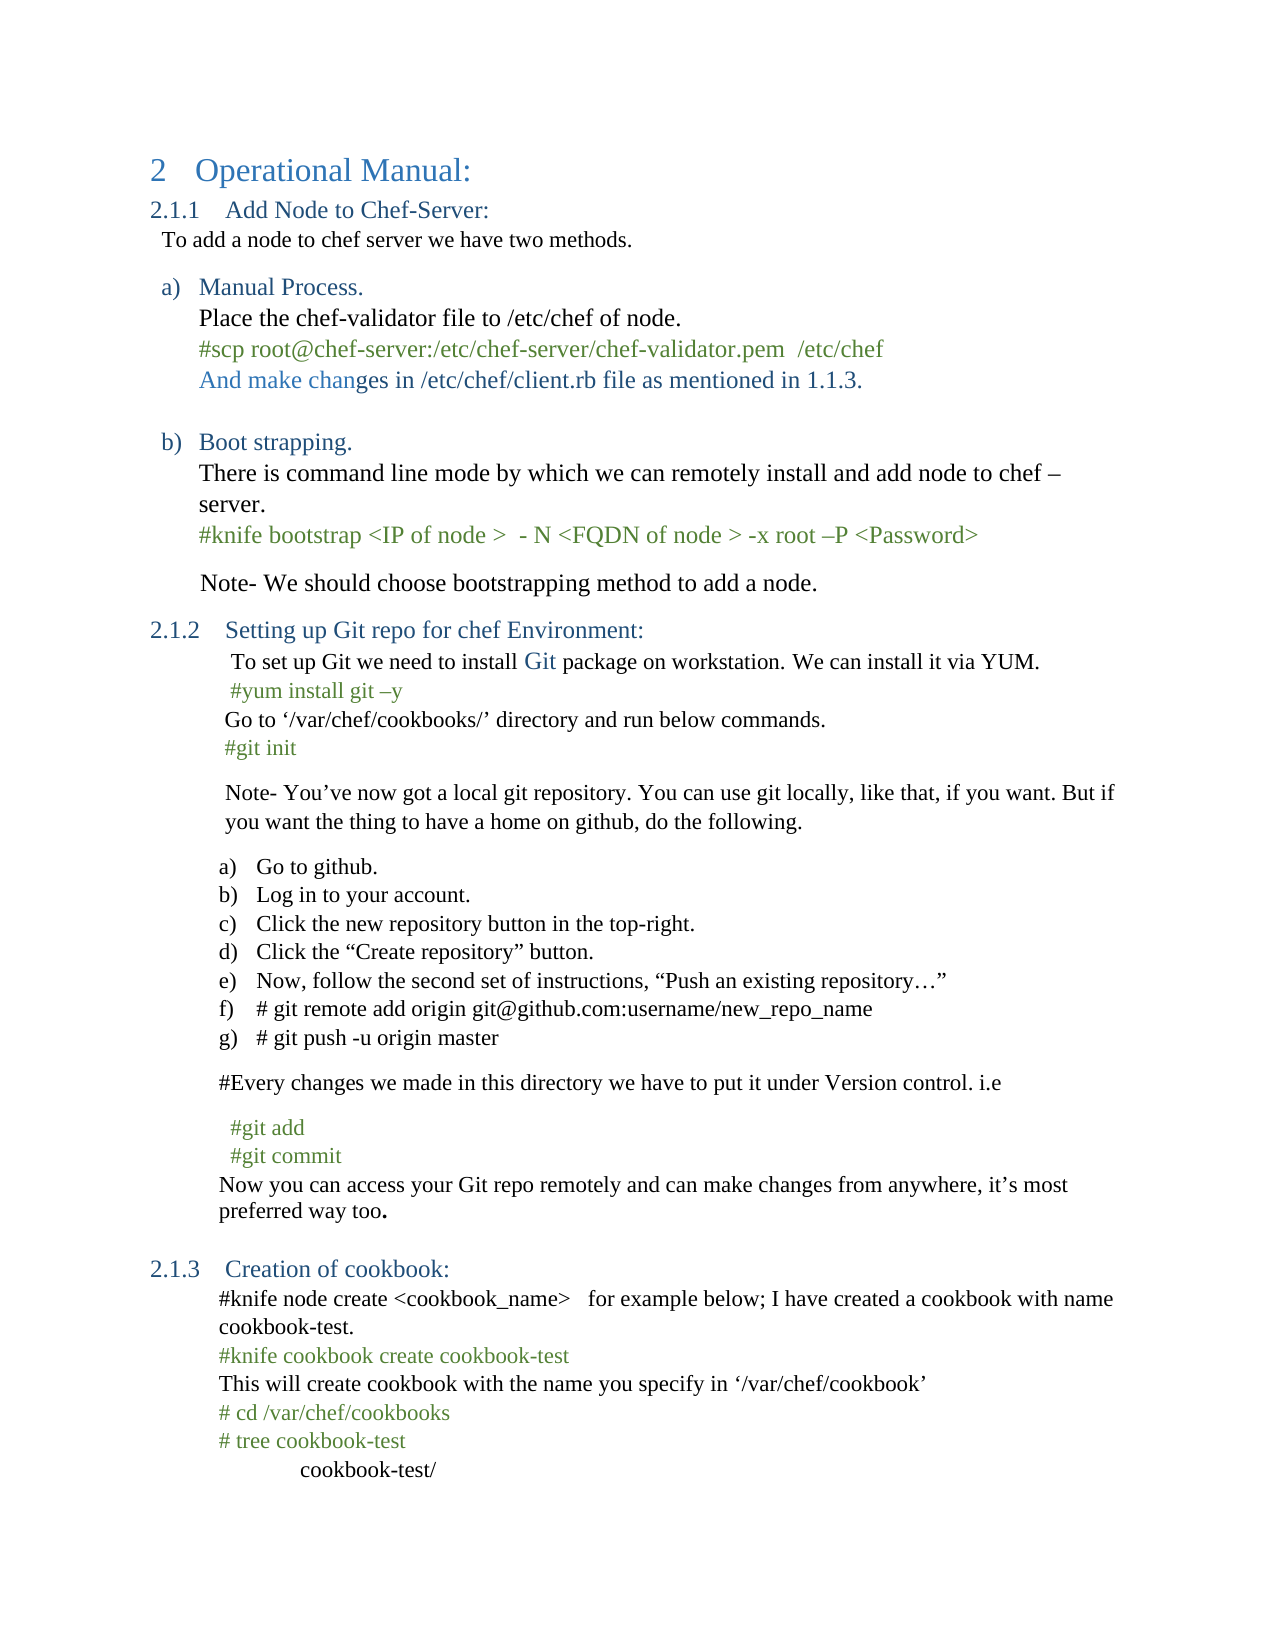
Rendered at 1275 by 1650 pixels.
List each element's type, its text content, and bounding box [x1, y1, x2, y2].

list #knife node create <cookbook_name> for example below; I have created a cookbook with name cookbook-test. [219, 1285, 1125, 1340]
list Place the chef-validator file to /etc/chef of node. [198, 303, 1125, 331]
list Now, follow the second set of instructions, “Push an existing repository…” [219, 967, 1125, 993]
text To add a node to chef server we have two methods. [150, 227, 1125, 253]
list Boot strapping. [161, 427, 1125, 456]
list #knife bootstrap <IP of node > - N <FQDN of node > -x root –P <Password> [198, 520, 1125, 549]
subtitle Setting up Git repo for chef Environment: To set up Git we need to install Git package on workstation. We can install it via YUM. [150, 615, 1125, 675]
list Log in to your account. [219, 881, 1125, 908]
list #yum install git –y [219, 677, 1125, 704]
list Click the new repository button in the top-right. [219, 910, 1125, 936]
list And make changes in /etc/chef/client.rb file as mentioned in 1.1.3. [198, 365, 1125, 393]
list cookbook-test/ [225, 1456, 1125, 1482]
list # git push -u origin master [219, 1024, 1125, 1050]
text #Every changes we made in this directory we have to put it under Version control. i.e [219, 1069, 1125, 1095]
subtitle Add Node to Chef-Server: [150, 196, 1125, 224]
text Note- You’ve now got a local git repository. You can use git locally, like that, if you want. But if you want the thing to have a home on github, do the following. [225, 779, 1125, 834]
subtitle Creation of cookbook: [150, 1254, 1125, 1283]
list # cd /var/chef/cookbooks [219, 1399, 1125, 1425]
list #scp root@chef-server:/etc/chef-server/chef-validator.pem /etc/chef [198, 334, 1125, 362]
list There is command line mode by which we can remotely install and add node to chef –server. [198, 458, 1125, 518]
list # tree cookbook-test [219, 1427, 1125, 1453]
list #git init [219, 734, 1125, 761]
list Go to ‘/var/chef/cookbooks/’ directory and run below commands. [219, 706, 1125, 732]
list #knife cookbook create cookbook-test [219, 1342, 1125, 1368]
subtitle Operational Manual: [150, 150, 1125, 188]
text #git commit [219, 1142, 1125, 1169]
list Go to github. [219, 853, 1125, 879]
text Note- We should choose bootstrapping method to add a node. [150, 568, 1125, 596]
list Click the “Create repository” button. [219, 938, 1125, 965]
list Now you can access your Git repo remotely and can make changes from anywhere, it’s most preferred way too. [219, 1171, 1125, 1223]
list # git remote add origin git@github.com:username/new_repo_name [219, 995, 1125, 1022]
list This will create cookbook with the name you specify in ‘/var/chef/cookbook’ [219, 1370, 1125, 1397]
list Manual Process. [161, 272, 1125, 300]
text #git add [219, 1114, 1125, 1140]
